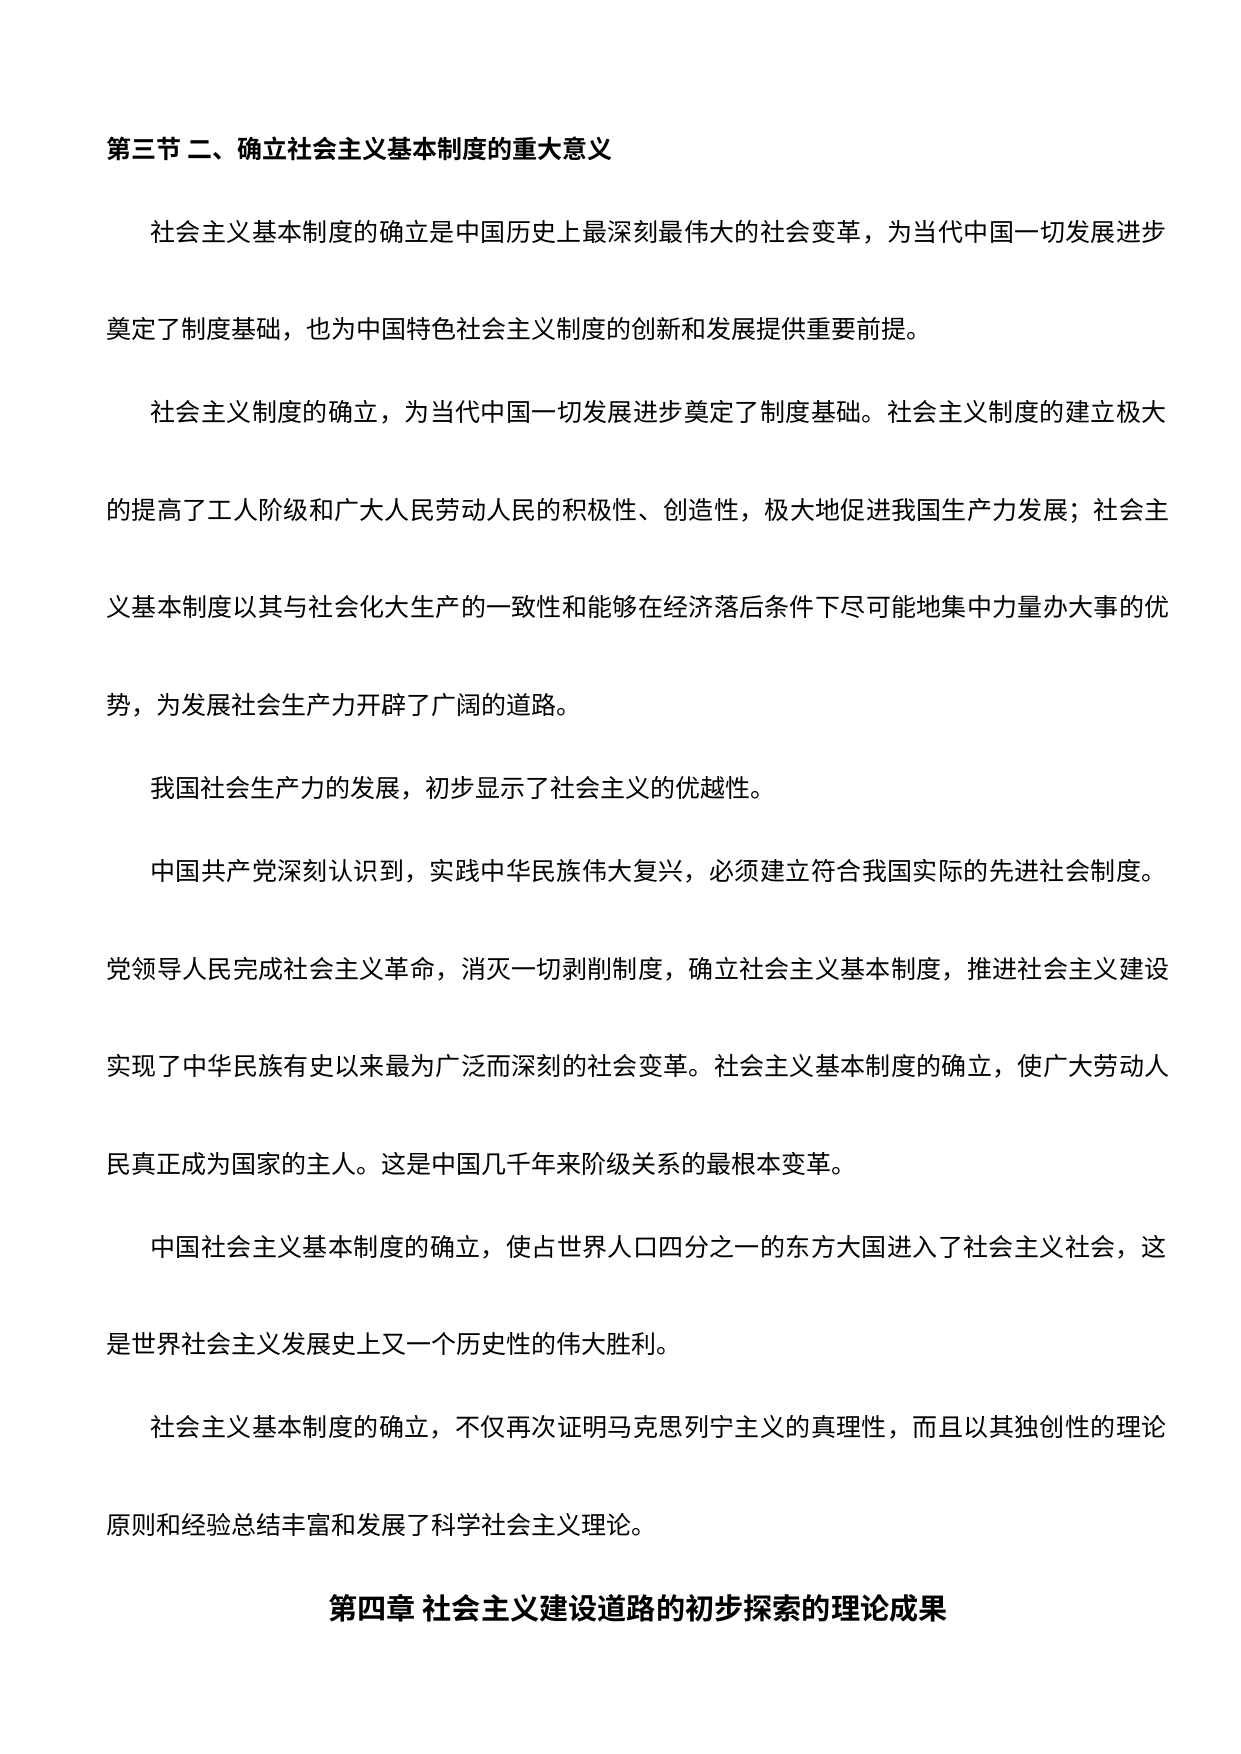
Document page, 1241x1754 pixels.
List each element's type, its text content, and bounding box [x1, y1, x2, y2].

text 中国共产党深刻认识到，实践中华民族伟大复兴，必须建立符合我国实际的先进社会制度。党领导人民完成社会主义革命，消灭一切剥削制度，确立社会主义基本制度，推进社会主义建设，实现了中华民族有史以来最为广泛而深刻的社会变革。社会主义基本制度的确立，使广大劳动人民真正成为国家的主人。这是中国几千年来阶级关系的最根本变革。 [106, 837, 1169, 1195]
text 我国社会生产力的发展，初步显示了社会主义的优越性。 [106, 754, 1169, 819]
text 第三节 二、确立社会主义基本制度的重大意义 [106, 115, 1169, 180]
text 中国社会主义基本制度的确立，使占世界人口四分之一的东方大国进入了社会主义社会，这是世界社会主义发展史上又一个历史性的伟大胜利。 [106, 1213, 1169, 1375]
text 第四章 社会主义建设道路的初步探索的理论成果 [106, 1574, 1169, 1639]
text 社会主义基本制度的确立是中国历史上最深刻最伟大的社会变革，为当代中国一切发展进步奠定了制度基础，也为中国特色社会主义制度的创新和发展提供重要前提。 [106, 198, 1169, 360]
text 社会主义基本制度的确立，不仅再次证明马克思列宁主义的真理性，而且以其独创性的理论原则和经验总结丰富和发展了科学社会主义理论。 [106, 1393, 1169, 1556]
text 社会主义制度的确立，为当代中国一切发展进步奠定了制度基础。社会主义制度的建立极大的提高了工人阶级和广大人民劳动人民的积极性、创造性，极大地促进我国生产力发展；社会主义基本制度以其与社会化大生产的一致性和能够在经济落后条件下尽可能地集中力量办大事的优势，为发展社会生产力开辟了广阔的道路。 [106, 378, 1169, 736]
